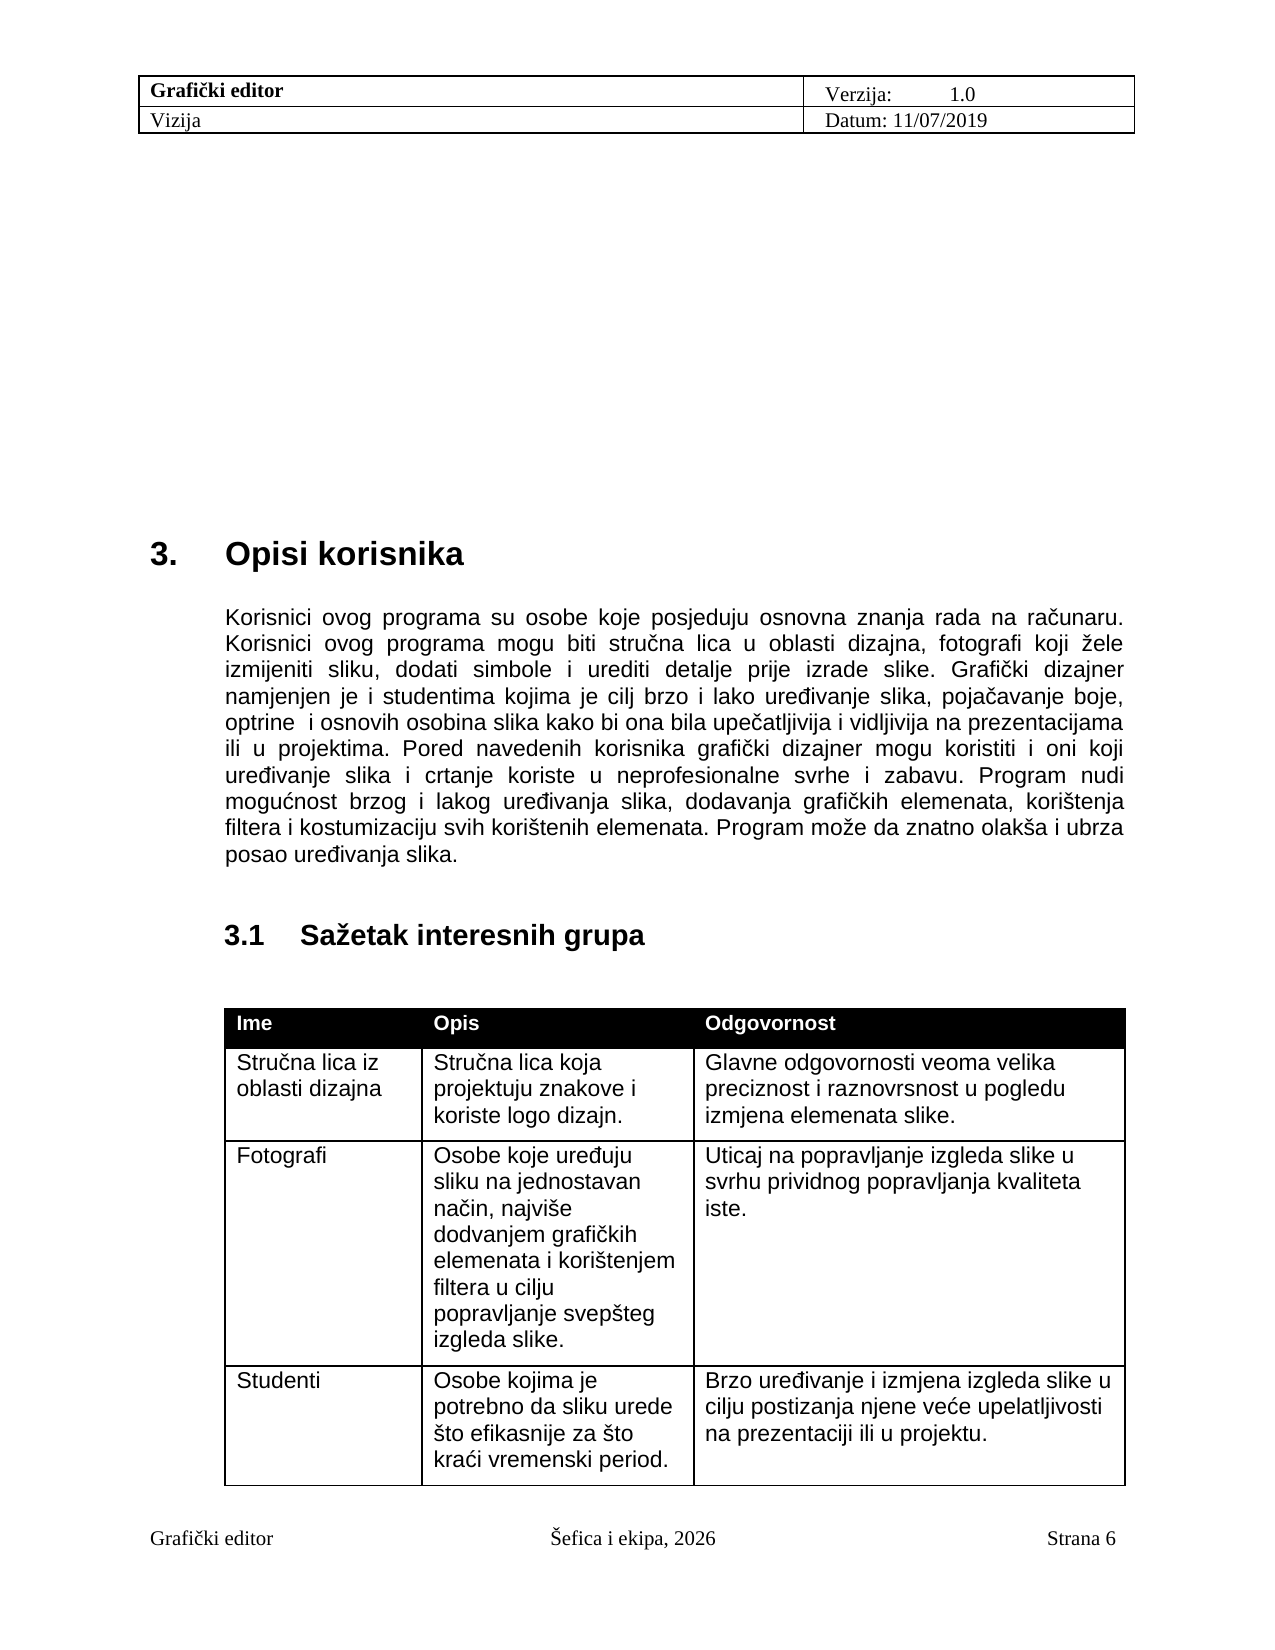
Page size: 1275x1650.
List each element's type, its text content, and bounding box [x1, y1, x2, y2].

table_cell Glavne odgovornosti veoma velika preciznost i raznovrsnost u pogledu izmjena elemenata slike. [695, 1049, 1124, 1140]
subtitle Sažetak interesnih grupa [224, 918, 1125, 952]
table_cell Fotografi [226, 1142, 421, 1365]
text Korisnici ovog programa su osobe koje posjeduju osnovna znanja rada na računaru. Korisnici ovog programa mogu biti stručna lica u oblasti dizajna, fotografi koji žele izmijeniti sliku, dodati simbole i urediti detalje prije izrade slike. Grafički dizajner namjenjen je i studentima kojima je cilj brzo i lako uređivanje slika, pojačavanje boje, optrine i osnovih osobina slika kako bi ona bila upečatljivija i vidljivija na prezentacijama ili u projektima. Pored navedenih korisnika grafički dizajner mogu koristiti i oni koji uređivanje slika i crtanje koriste u neprofesionalne svrhe i zabavu. Program nudi mogućnost brzog i lakog uređivanja slika, dodavanja grafičkih elemenata, korištenja filtera i kostumizaciju svih korištenih elemenata. Program može da znatno olakša i ubrza posao uređivanja slika. [225, 603, 1125, 867]
table_header Ime [226, 1010, 421, 1047]
table_cell Stručna lica koja projektuju znakove i koriste logo dizajn. [423, 1049, 693, 1140]
table_cell Osobe kojima je potrebno da sliku urede što efikasnije za što kraći vremenski period. [423, 1367, 693, 1485]
table_header Odgovornost [695, 1010, 1124, 1047]
table_cell Uticaj na popravljanje izgleda slike u svrhu prividnog popravljanja kvaliteta iste. [695, 1142, 1124, 1365]
subtitle Opisi korisnika [150, 534, 1125, 572]
table_cell Osobe koje uređuju sliku na jednostavan način, najviše dodvanjem grafičkih elemenata i korištenjem filtera u cilju popravljanje svepšteg izgleda slike. [423, 1142, 693, 1365]
table_cell Stručna lica iz oblasti dizajna [226, 1049, 421, 1140]
table_cell Studenti [226, 1367, 421, 1485]
table_cell Brzo uređivanje i izmjena izgleda slike u cilju postizanja njene veće upelatljivosti na prezentaciji ili u projektu. [695, 1367, 1124, 1485]
table_header Opis [423, 1010, 693, 1047]
